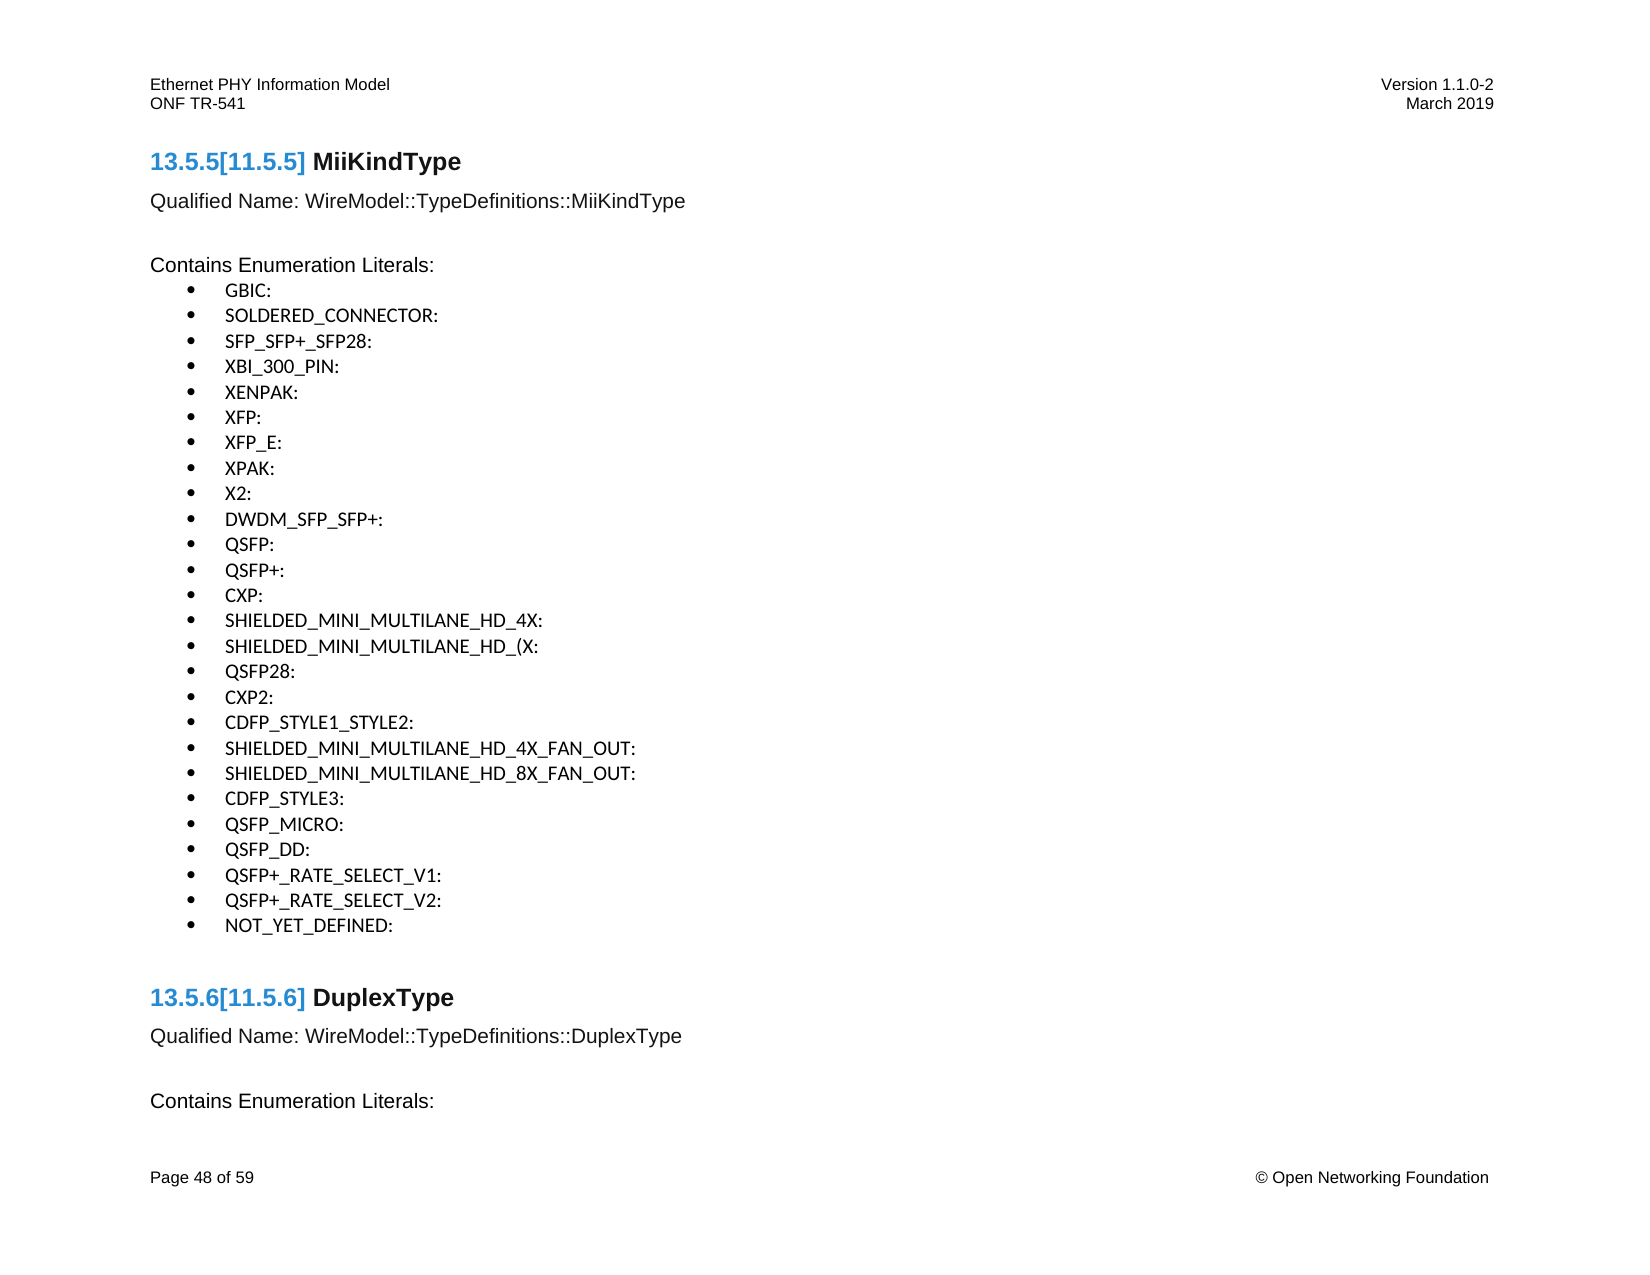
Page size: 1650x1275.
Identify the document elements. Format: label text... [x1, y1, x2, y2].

list CXP: [187, 582, 1500, 608]
list SHIELDED_MINI_MULTILANE_HD_4X: [187, 608, 1500, 633]
text Qualified Name: WireModel::TypeDefinitions::DuplexType [150, 1024, 1500, 1048]
list SHIELDED_MINI_MULTILANE_HD_(X: [187, 633, 1500, 658]
list GBIC: [187, 277, 1500, 303]
list CDFP_STYLE1_STYLE2: [187, 709, 1500, 735]
list XENPAK: [187, 379, 1500, 404]
list SHIELDED_MINI_MULTILANE_HD_4X_FAN_OUT: [187, 735, 1500, 760]
list XFP_E: [187, 430, 1500, 455]
list SFP_SFP+_SFP28: [187, 328, 1500, 353]
list XBI_300_PIN: [187, 353, 1500, 379]
list QSFP+: [187, 557, 1500, 582]
list QSFP_MICRO: [187, 811, 1500, 836]
text Qualified Name: WireModel::TypeDefinitions::MiiKindType [150, 189, 1500, 213]
list SOLDERED_CONNECTOR: [187, 303, 1500, 328]
list XFP: [187, 404, 1500, 430]
list QSFP+_RATE_SELECT_V2: [187, 887, 1500, 913]
subtitle DuplexType [150, 983, 1500, 1012]
subtitle MiiKindType [150, 147, 1500, 176]
list QSFP28: [187, 658, 1500, 684]
list QSFP+_RATE_SELECT_V1: [187, 862, 1500, 887]
list DWDM_SFP_SFP+: [187, 506, 1500, 531]
list NOT_YET_DEFINED: [187, 913, 1500, 938]
list QSFP_DD: [187, 836, 1500, 862]
list X2: [187, 481, 1500, 506]
list SHIELDED_MINI_MULTILANE_HD_8X_FAN_OUT: [187, 760, 1500, 786]
list QSFP: [187, 531, 1500, 557]
text Contains Enumeration Literals: [150, 1089, 1500, 1113]
text Contains Enumeration Literals: [150, 253, 1500, 277]
list CDFP_STYLE3: [187, 786, 1500, 811]
list CXP2: [187, 684, 1500, 709]
list XPAK: [187, 455, 1500, 481]
